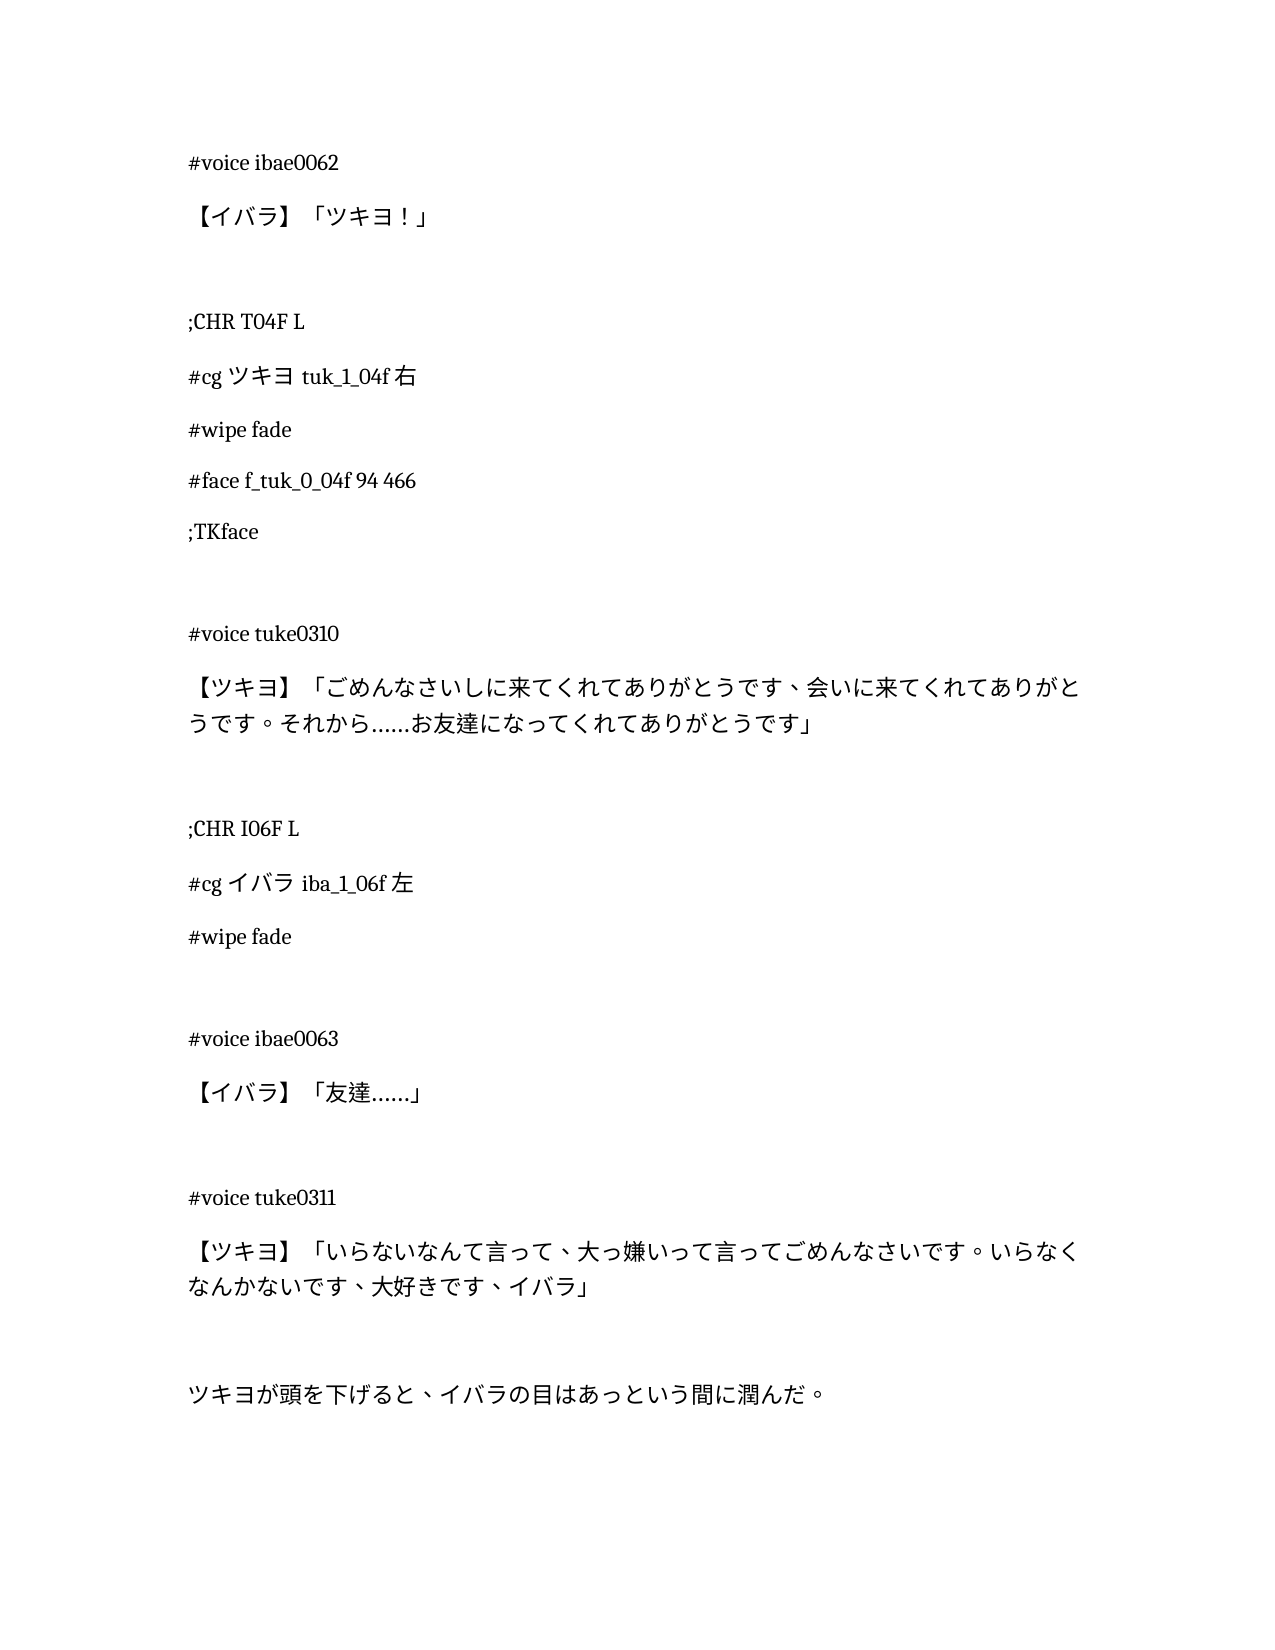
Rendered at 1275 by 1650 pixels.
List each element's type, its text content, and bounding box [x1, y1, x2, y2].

text 【ツキヨ】「ごめんなさいしに来てくれてありがとうです、会いに来てくれてありがとうです。それから……お友達になってくれてありがとうです」 [187, 672, 1087, 739]
text ツキヨが頭を下げると、イバラの目はあっという間に潤んだ。 [187, 1379, 1087, 1410]
text #voice tuke0310 [187, 621, 1087, 647]
text #wipe fade [187, 417, 1087, 443]
text 【イバラ】「友達……」 [187, 1077, 1087, 1108]
text #wipe fade [187, 923, 1087, 950]
text 【ツキヨ】「いらないなんて言って、大っ嫌いって言ってごめんなさいです。いらなくなんかないです、大好きです、イバラ」 [187, 1235, 1087, 1303]
text 【イバラ】「ツキヨ！」 [187, 201, 1087, 232]
text #voice tuke0311 [187, 1184, 1087, 1211]
text ;CHR I06F L [187, 816, 1087, 842]
text #cg ツキヨ tuk_1_04f 右 [187, 360, 1087, 391]
text #voice ibae0062 [187, 150, 1087, 176]
text ;CHR T04F L [187, 309, 1087, 335]
text ;TKface [187, 519, 1087, 545]
text #voice ibae0063 [187, 1026, 1087, 1052]
text #cg イバラ iba_1_06f 左 [187, 867, 1087, 898]
text #face f_tuk_0_04f 94 466 [187, 468, 1087, 494]
